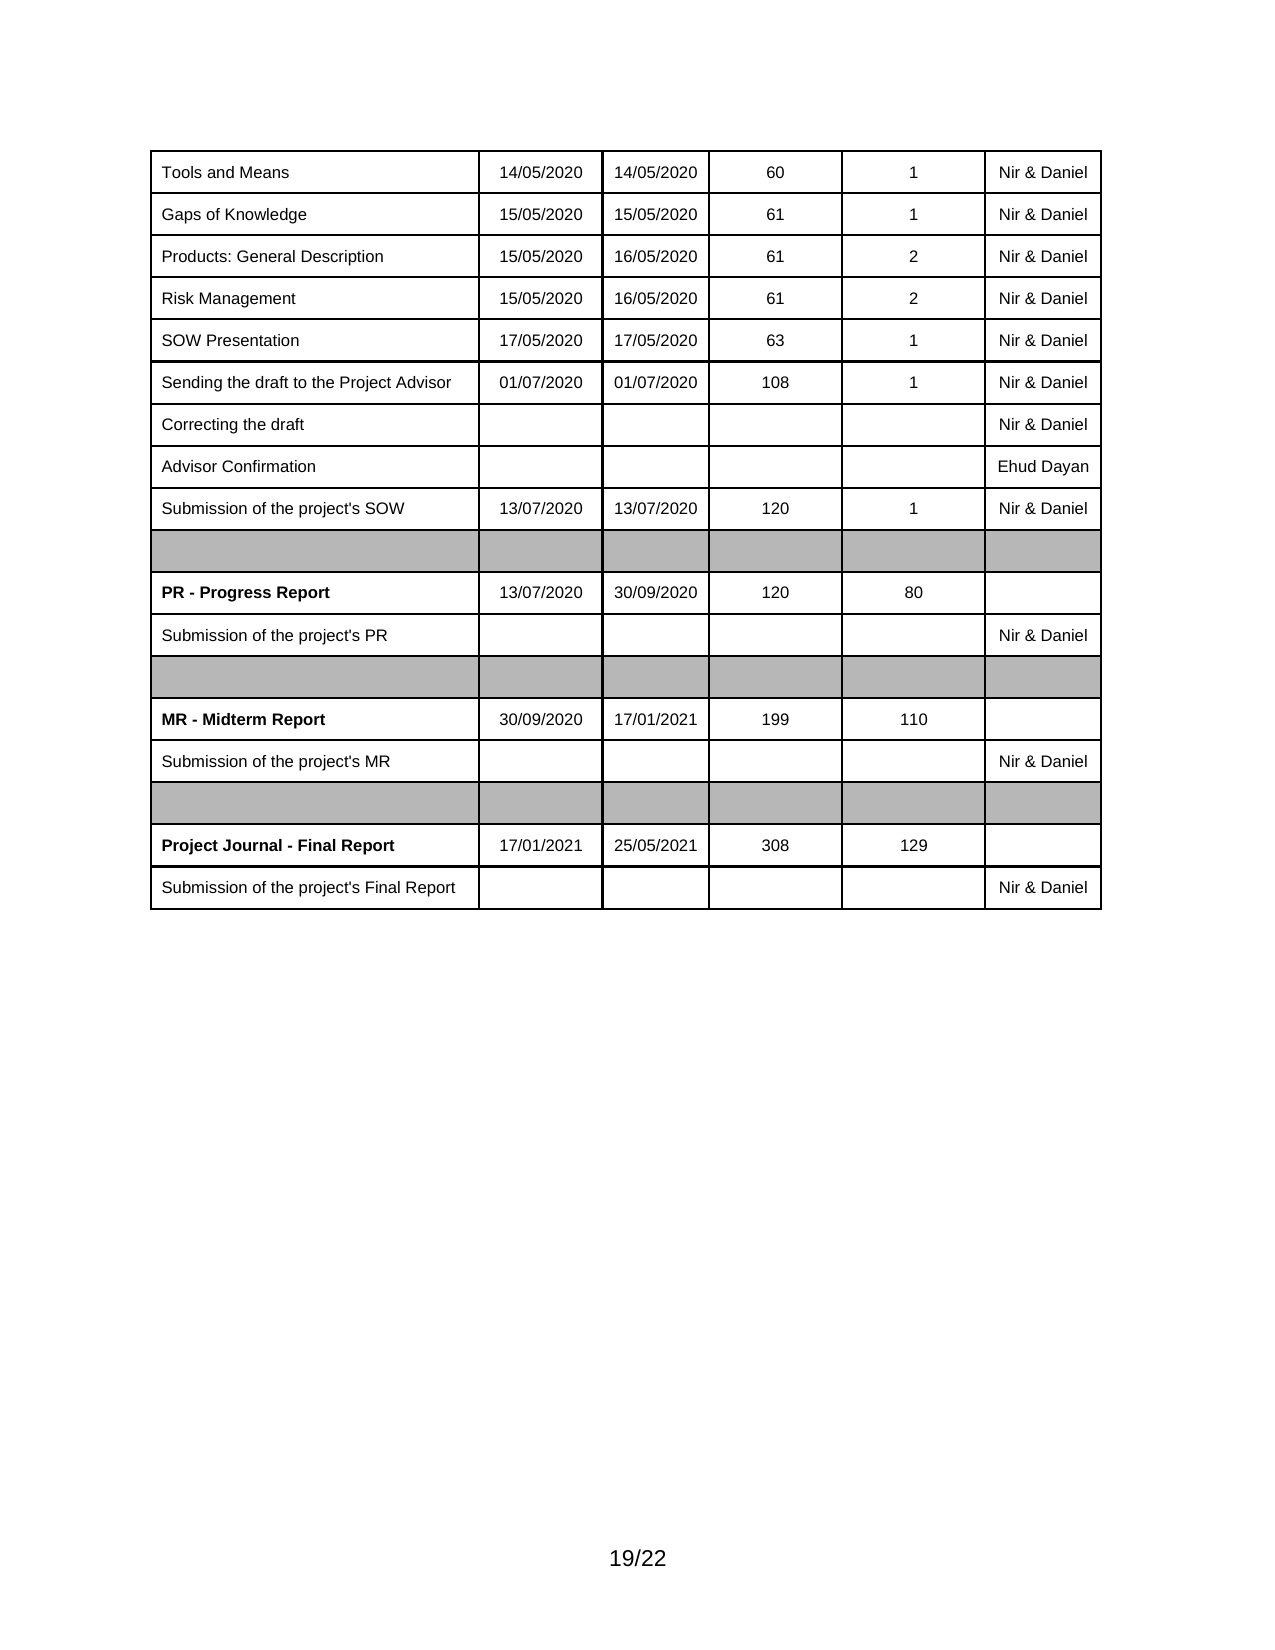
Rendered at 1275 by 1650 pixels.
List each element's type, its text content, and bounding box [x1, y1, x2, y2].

table_cell Correcting the draft [152, 405, 478, 444]
table_cell [480, 531, 601, 571]
table_cell [480, 447, 601, 487]
table_cell 120 [710, 489, 841, 529]
table_cell 108 [710, 363, 841, 402]
table_cell Nir & Daniel [986, 489, 1100, 529]
table_cell 80 [843, 573, 984, 613]
table_cell Products: General Description [152, 236, 478, 276]
table_cell 61 [710, 236, 841, 276]
table_cell [986, 573, 1100, 613]
table_cell [480, 868, 601, 907]
table_cell [710, 405, 841, 444]
table_cell [710, 615, 841, 655]
table_cell 1 [843, 363, 984, 402]
table_cell [480, 405, 601, 444]
table_cell [986, 657, 1100, 697]
table_cell Submission of the project's Final Report [152, 868, 478, 907]
table_cell Nir & Daniel [986, 152, 1100, 192]
table_cell Project Journal - Final Report [152, 825, 478, 865]
table_cell [480, 657, 601, 697]
table_cell Advisor Confirmation [152, 447, 478, 487]
table_cell 17/01/2021 [480, 825, 601, 865]
table_cell [604, 783, 708, 823]
table_cell 1 [843, 489, 984, 529]
table_cell 16/05/2020 [604, 236, 708, 276]
table_cell [843, 531, 984, 571]
table_cell Ehud Dayan [986, 447, 1100, 487]
table_cell Sending the draft to the Project Advisor [152, 363, 478, 402]
table_cell [843, 657, 984, 697]
table_cell Nir & Daniel [986, 615, 1100, 655]
table_cell 61 [710, 194, 841, 234]
table_cell [843, 405, 984, 444]
table_cell 1 [843, 320, 984, 360]
table_cell 17/05/2020 [604, 320, 708, 360]
table_cell Nir & Daniel [986, 868, 1100, 907]
table_cell [843, 615, 984, 655]
table_cell 30/09/2020 [604, 573, 708, 613]
table_cell 13/07/2020 [480, 573, 601, 613]
table_cell [604, 405, 708, 444]
table_cell 199 [710, 699, 841, 739]
table_cell Nir & Daniel [986, 741, 1100, 781]
table_cell 15/05/2020 [480, 194, 601, 234]
table_cell [152, 657, 478, 697]
table_cell 60 [710, 152, 841, 192]
table_cell [843, 868, 984, 907]
table_cell 14/05/2020 [604, 152, 708, 192]
table_cell 129 [843, 825, 984, 865]
table_cell [604, 657, 708, 697]
table_cell 01/07/2020 [480, 363, 601, 402]
table_cell 2 [843, 236, 984, 276]
table_cell Nir & Daniel [986, 278, 1100, 318]
table_cell [710, 657, 841, 697]
table_cell Nir & Daniel [986, 194, 1100, 234]
table_cell Nir & Daniel [986, 405, 1100, 444]
table_cell [843, 447, 984, 487]
table_cell [843, 741, 984, 781]
table_cell Submission of the project's PR [152, 615, 478, 655]
table_cell 17/01/2021 [604, 699, 708, 739]
table_cell 110 [843, 699, 984, 739]
table_cell Nir & Daniel [986, 236, 1100, 276]
table_cell [152, 531, 478, 571]
table_cell 17/05/2020 [480, 320, 601, 360]
table_cell [986, 531, 1100, 571]
table_cell 120 [710, 573, 841, 613]
table_cell 16/05/2020 [604, 278, 708, 318]
table_cell [710, 783, 841, 823]
table_cell [604, 447, 708, 487]
table_cell Submission of the project's MR [152, 741, 478, 781]
table_cell 25/05/2021 [604, 825, 708, 865]
table_cell 30/09/2020 [480, 699, 601, 739]
table_cell [986, 699, 1100, 739]
table_cell [604, 615, 708, 655]
table_cell 1 [843, 152, 984, 192]
table_cell 13/07/2020 [604, 489, 708, 529]
table_cell 15/05/2020 [604, 194, 708, 234]
table_cell 1 [843, 194, 984, 234]
table_cell Tools and Means [152, 152, 478, 192]
table_cell 308 [710, 825, 841, 865]
table_cell 13/07/2020 [480, 489, 601, 529]
table_cell PR - Progress Report [152, 573, 478, 613]
table_cell [710, 868, 841, 907]
table_cell [480, 615, 601, 655]
table_cell [710, 531, 841, 571]
table_cell Nir & Daniel [986, 320, 1100, 360]
table_cell 15/05/2020 [480, 278, 601, 318]
table_cell Risk Management [152, 278, 478, 318]
table_cell 01/07/2020 [604, 363, 708, 402]
table_cell [986, 825, 1100, 865]
table_cell MR - Midterm Report [152, 699, 478, 739]
table_cell Nir & Daniel [986, 363, 1100, 402]
table_cell [604, 531, 708, 571]
table_cell [152, 783, 478, 823]
table_cell 61 [710, 278, 841, 318]
table_cell [710, 447, 841, 487]
table_cell 14/05/2020 [480, 152, 601, 192]
table_cell [986, 783, 1100, 823]
table_cell 63 [710, 320, 841, 360]
table_cell SOW Presentation [152, 320, 478, 360]
table_cell [480, 741, 601, 781]
table_cell [480, 783, 601, 823]
table_cell 2 [843, 278, 984, 318]
table_cell Gaps of Knowledge [152, 194, 478, 234]
table_cell Submission of the project's SOW [152, 489, 478, 529]
table_cell [843, 783, 984, 823]
table_cell 15/05/2020 [480, 236, 601, 276]
table_cell [710, 741, 841, 781]
table_cell [604, 741, 708, 781]
table_cell [604, 868, 708, 907]
